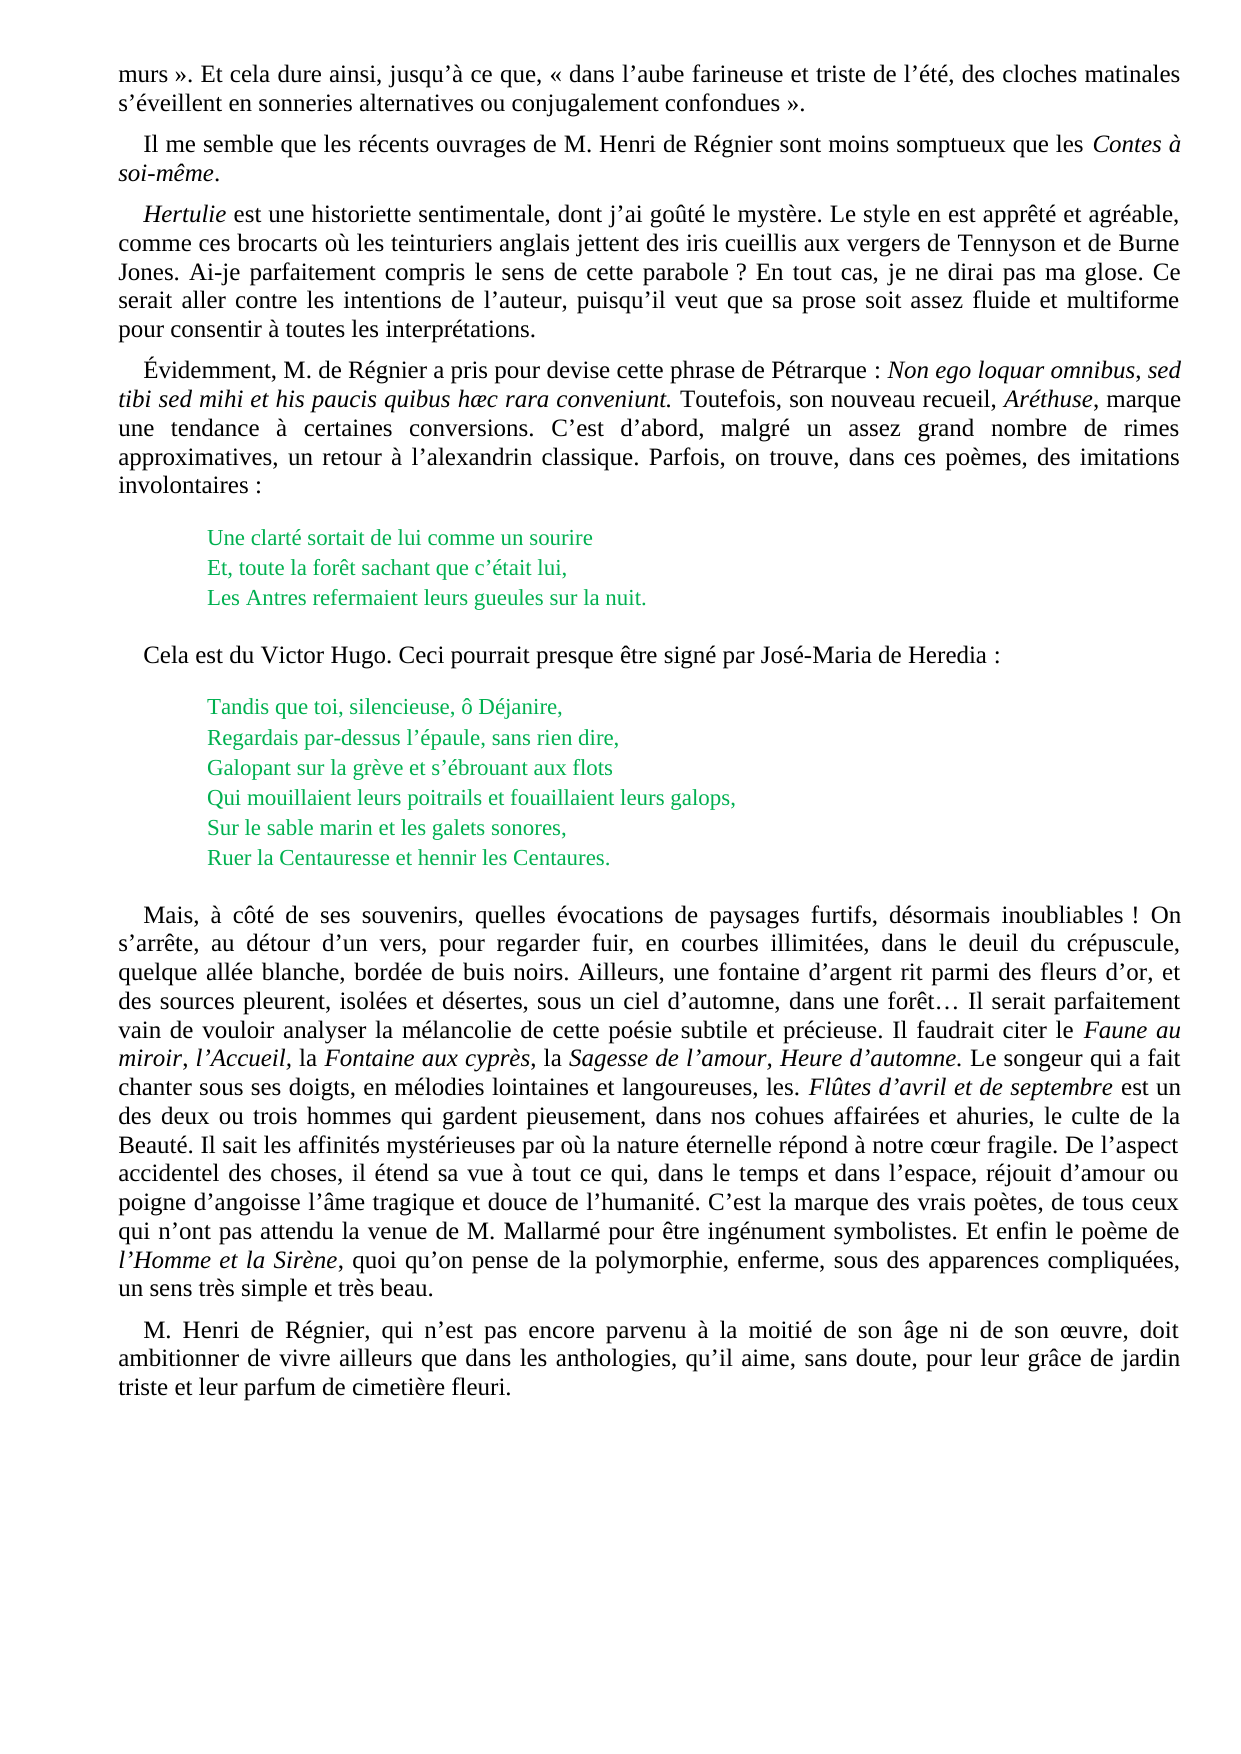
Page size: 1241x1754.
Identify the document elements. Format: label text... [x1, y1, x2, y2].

text M. Henri de Régnier, qui n’est pas encore parvenu à la moitié de son âge ni de son œuvre, doit ambitionner de vivre ailleurs que dans les anthologies, qu’il aime, sans doute, pour leur grâce de jardin triste et leur parfum de cimetière fleuri. [118, 1315, 1181, 1401]
text Mais, à côté de ses souvenirs, quelles évocations de paysages furtifs, désormais inoubliables ! On s’arrête, au détour d’un vers, pour regarder fuir, en courbes illimitées, dans le deuil du crépuscule, quelque allée blanche, bordée de buis noirs. Ailleurs, une fontaine d’argent rit parmi des fleurs d’or, et des sources pleurent, isolées et désertes, sous un ciel d’automne, dans une forêt… Il serait parfaitement vain de vouloir analyser la mélancolie de cette poésie subtile et précieuse. Il faudrait citer le Faune au miroir, l’Accueil, la Fontaine aux cyprès, la Sagesse de l’amour, Heure d’automne. Le songeur qui a fait chanter sous ses doigts, en mélodies lointaines et langoureuses, les. Flûtes d’avril et de septembre est un des deux ou trois hommes qui gardent pieusement, dans nos cohues affairées et ahuries, le culte de la Beauté. Il sait les affinités mystérieuses par où la nature éternelle répond à notre cœur fragile. De l’aspect accidentel des choses, il étend sa vue à tout ce qui, dans le temps et dans l’espace, réjouit d’amour ou poigne d’angoisse l’âme tragique et douce de l’humanité. C’est la marque des vrais poètes, de tous ceux qui n’ont pas attendu la venue de M. Mallarmé pour être ingénument symbolistes. Et enfin le poème de l’Homme et la Sirène, quoi qu’on pense de la polymorphie, enferme, sous des apparences compliquées, un sens très simple et très beau. [118, 900, 1181, 1302]
text Une clarté sortait de lui comme un sourire [207, 524, 1181, 550]
text Il me semble que les récents ouvrages de M. Henri de Régnier sont moins somptueux que les Contes à soi-même. [118, 129, 1181, 187]
text Galopant sur la grève et s’ébrouant aux flots [207, 754, 1181, 780]
text Et, toute la forêt sachant que c’était lui, [207, 554, 1181, 581]
text Tandis que toi, silencieuse, ô Déjanire, [207, 693, 1181, 720]
text Qui mouillaient leurs poitrails et fouaillaient leurs galops, [207, 784, 1181, 810]
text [118, 59, 1181, 117]
text Sur le sable marin et les galets sonores, [207, 814, 1181, 841]
text Évidemment, M. de Régnier a pris pour devise cette phrase de Pétrarque : Non ego loquar omnibus, sed tibi sed mihi et his paucis quibus hæc rara conveniunt. Toutefois, son nouveau recueil, Aréthuse, marque une tendance à certaines conversions. C’est d’abord, malgré un assez grand nombre de rimes approximatives, un retour à l’alexandrin classique. Parfois, on trouve, dans ces poèmes, des imitations involontaires : [118, 355, 1181, 499]
text Cela est du Victor Hugo. Ceci pourrait presque être signé par José-Maria de Heredia : [118, 640, 1181, 668]
text Regardais par-dessus l’épaule, sans rien dire, [207, 724, 1181, 750]
text Hertulie est une historiette sentimentale, dont j’ai goûté le mystère. Le style en est apprêté et agréable, comme ces brocarts où les teinturiers anglais jettent des iris cueillis aux vergers de Tennyson et de Burne Jones. Ai-je parfaitement compris le sens de cette parabole ? En tout cas, je ne dirai pas ma glose. Ce serait aller contre les intentions de l’auteur, puisqu’il veut que sa prose soit assez fluide et multiforme pour consentir à toutes les interprétations. [118, 199, 1181, 343]
text Ruer la Centauresse et hennir les Centaures. [207, 844, 1181, 871]
text Les Antres refermaient leurs gueules sur la nuit. [207, 584, 1181, 611]
